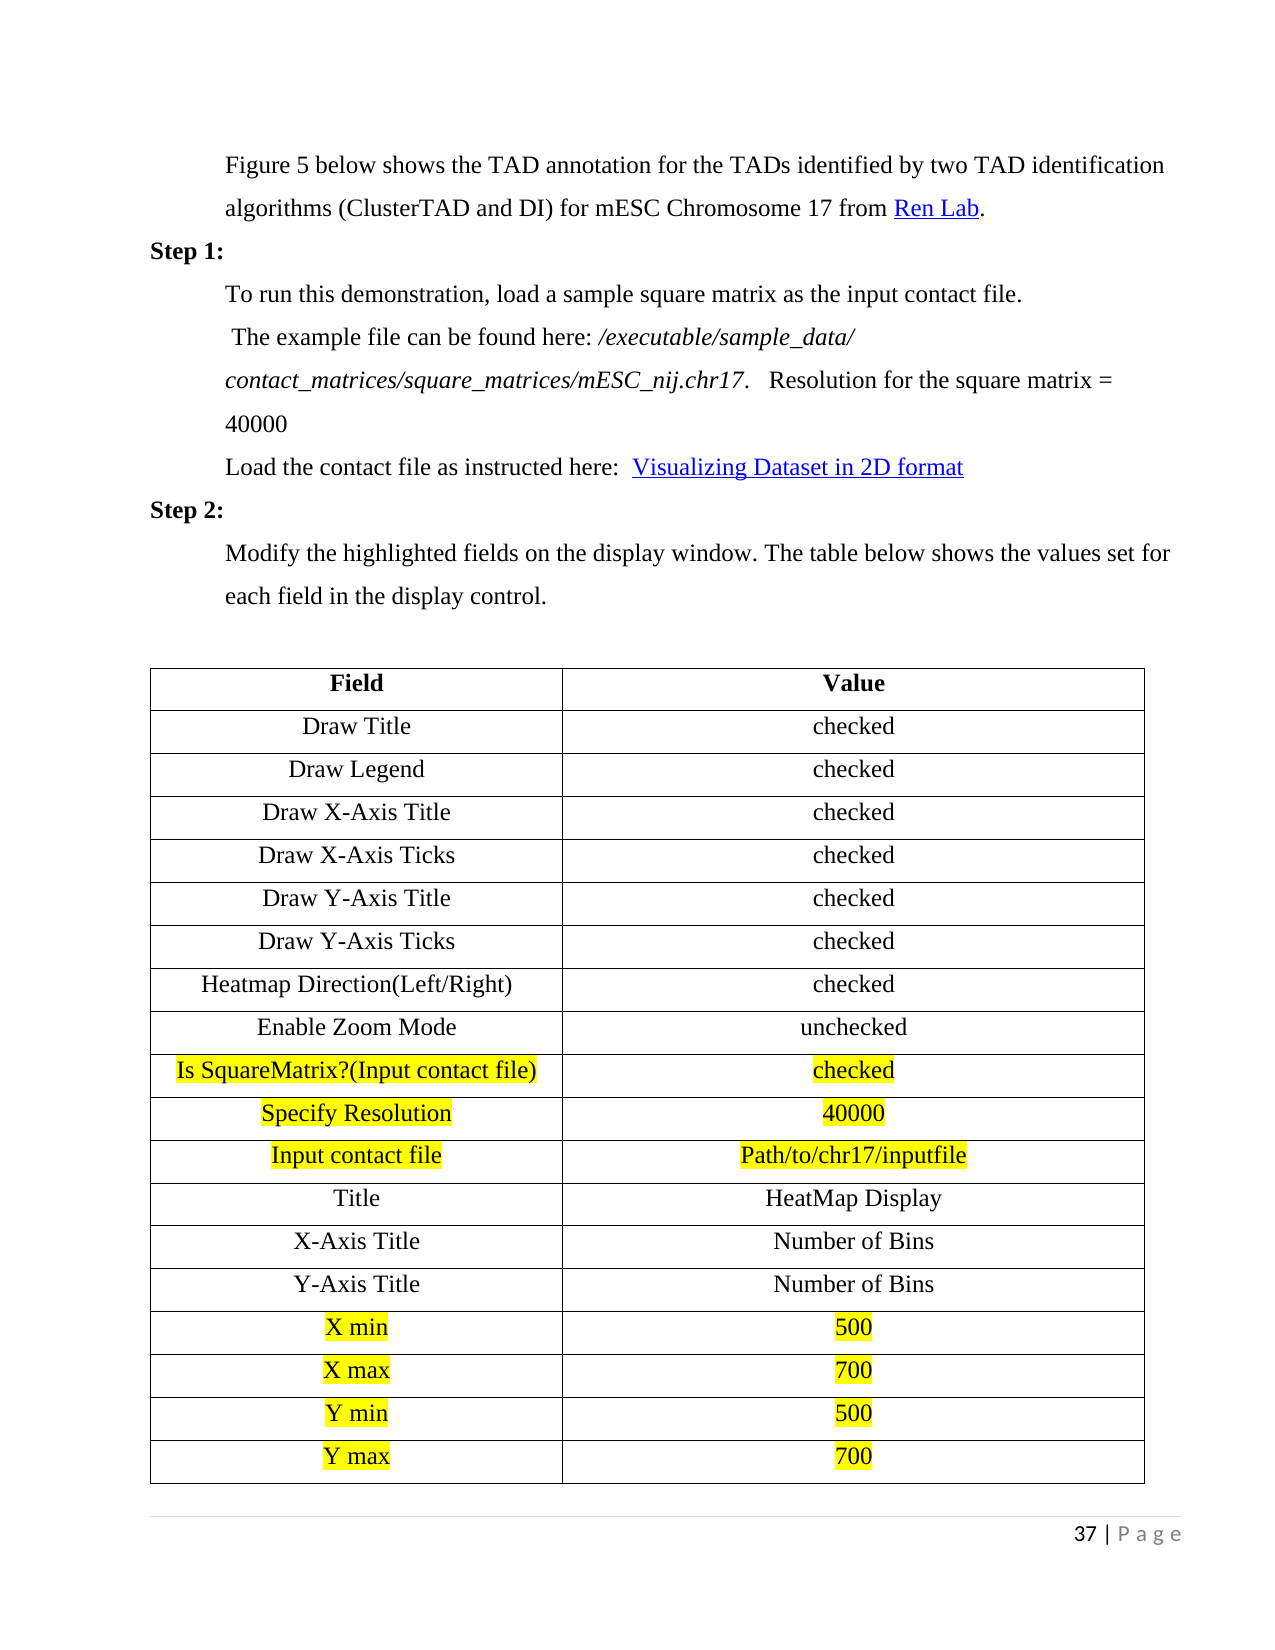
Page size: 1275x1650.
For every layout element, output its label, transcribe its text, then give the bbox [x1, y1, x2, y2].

table_cell X-Axis Title [151, 1226, 562, 1268]
table_cell checked [563, 883, 1144, 925]
table_cell Enable Zoom Mode [151, 1012, 562, 1054]
list The example file can be found here: /executable/sample_data/ contact_matrices/square_matrices/mESC_nij.chr17. Resolution for the square matrix = 40000 [225, 322, 1181, 437]
table_cell Draw Legend [151, 754, 562, 796]
table_cell Draw Title [151, 711, 562, 753]
list Figure 5 below shows the TAD annotation for the TADs identified by two TAD identification algorithms (ClusterTAD and DI) for mESC Chromosome 17 from Ren Lab. [225, 150, 1181, 222]
list Step 2: [150, 495, 1181, 524]
table_cell Draw Y-Axis Title [151, 883, 562, 925]
table_cell 700 [563, 1441, 1144, 1483]
table_cell Draw X-Axis Title [151, 797, 562, 839]
table_cell X min [151, 1312, 562, 1354]
table_cell HeatMap Display [563, 1184, 1144, 1225]
table_cell 700 [563, 1355, 1144, 1397]
table_cell checked [563, 1055, 1144, 1097]
list Modify the highlighted fields on the display window. The table below shows the values set for each field in the display control. [225, 538, 1181, 610]
list To run this demonstration, load a sample square matrix as the input contact file. [225, 279, 1181, 308]
list Step 1: [150, 236, 1181, 265]
table_cell Y max [151, 1441, 562, 1483]
table_cell Title [151, 1184, 562, 1225]
table_cell checked [563, 926, 1144, 968]
table_cell Y min [151, 1398, 562, 1440]
table_cell Y-Axis Title [151, 1269, 562, 1311]
table_cell Input contact file [151, 1141, 562, 1182]
table_cell Specify Resolution [151, 1098, 562, 1139]
table_cell checked [563, 797, 1144, 839]
table_cell checked [563, 754, 1144, 796]
table_cell 500 [563, 1398, 1144, 1440]
table_cell Number of Bins [563, 1269, 1144, 1311]
table_cell checked [563, 711, 1144, 753]
table_cell Path/to/chr17/inputfile [563, 1141, 1144, 1182]
table_cell Draw X-Axis Ticks [151, 840, 562, 882]
list Load the contact file as instructed here: Visualizing Dataset in 2D format [225, 452, 1181, 481]
table_cell 40000 [563, 1098, 1144, 1139]
table_cell Is SquareMatrix?(Input contact file) [151, 1055, 562, 1097]
table_header Field [151, 669, 562, 710]
table_header Value [563, 669, 1144, 710]
table_cell Draw Y-Axis Ticks [151, 926, 562, 968]
table_cell unchecked [563, 1012, 1144, 1054]
table_cell Heatmap Direction(Left/Right) [151, 969, 562, 1011]
table_cell checked [563, 840, 1144, 882]
table_cell X max [151, 1355, 562, 1397]
table_cell checked [563, 969, 1144, 1011]
table_cell 500 [563, 1312, 1144, 1354]
table_cell Number of Bins [563, 1226, 1144, 1268]
